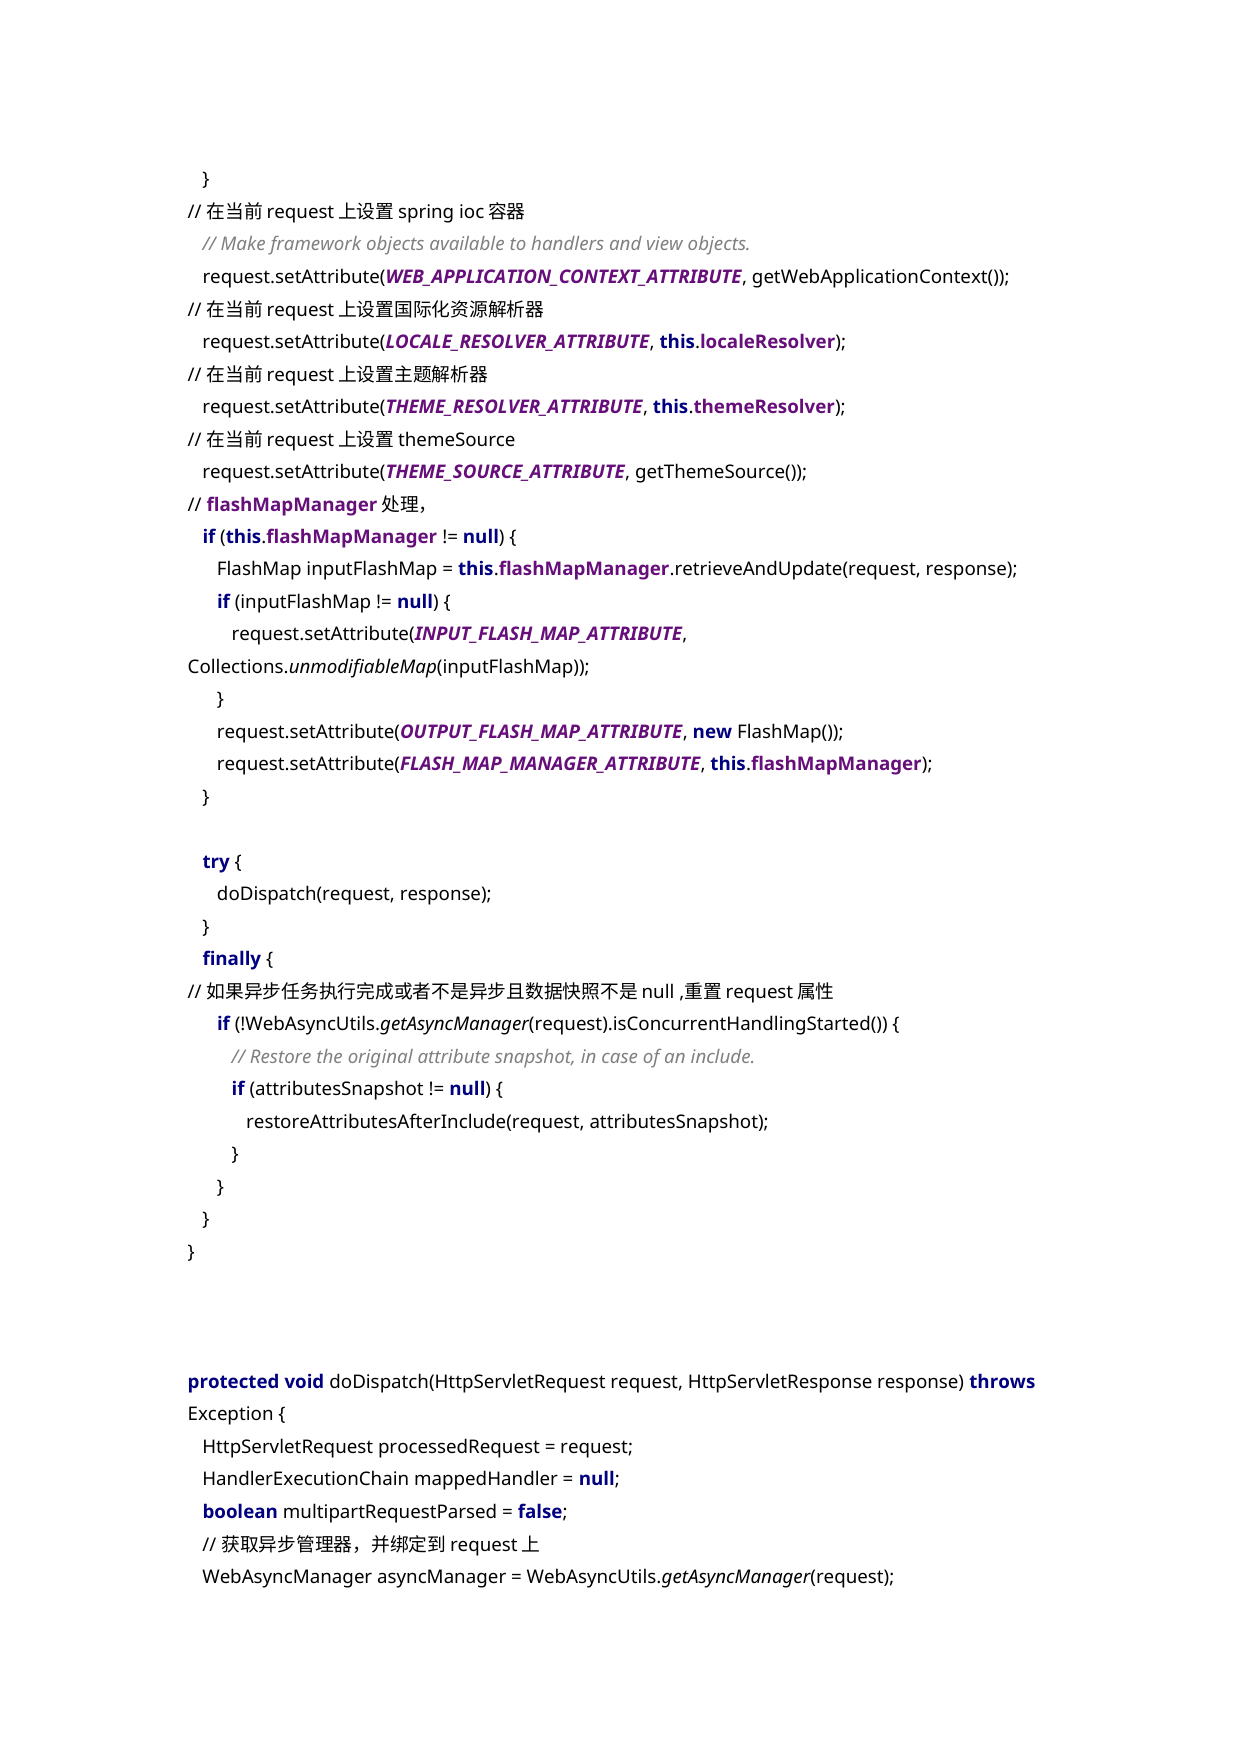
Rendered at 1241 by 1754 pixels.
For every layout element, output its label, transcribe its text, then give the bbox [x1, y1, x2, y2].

text // 如果异步任务执行完成或者不是异步且数据快照不是null ,重置request属性 if (!WebAsyncUtils.getAsyncManager(request).isConcurrentHandlingStarted()) { // Restore the original attribute snapshot, in case of an include. if (attributesSnapshot != null) { restoreAttributesAfterInclude(request, attributesSnapshot); } } } } [187, 974, 1053, 1267]
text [187, 1364, 1053, 1592]
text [187, 162, 1053, 227]
text // 在当前request上设置主题解析器 request.setAttribute(THEME_RESOLVER_ATTRIBUTE, this.themeResolver); [187, 357, 1053, 422]
text // Make framework objects available to handlers and view objects. request.setAttribute(WEB_APPLICATION_CONTEXT_ATTRIBUTE, getWebApplicationContext()); [187, 227, 1053, 292]
text // 在当前request上设置国际化资源解析器 request.setAttribute(LOCALE_RESOLVER_ATTRIBUTE, this.localeResolver); [187, 292, 1053, 357]
